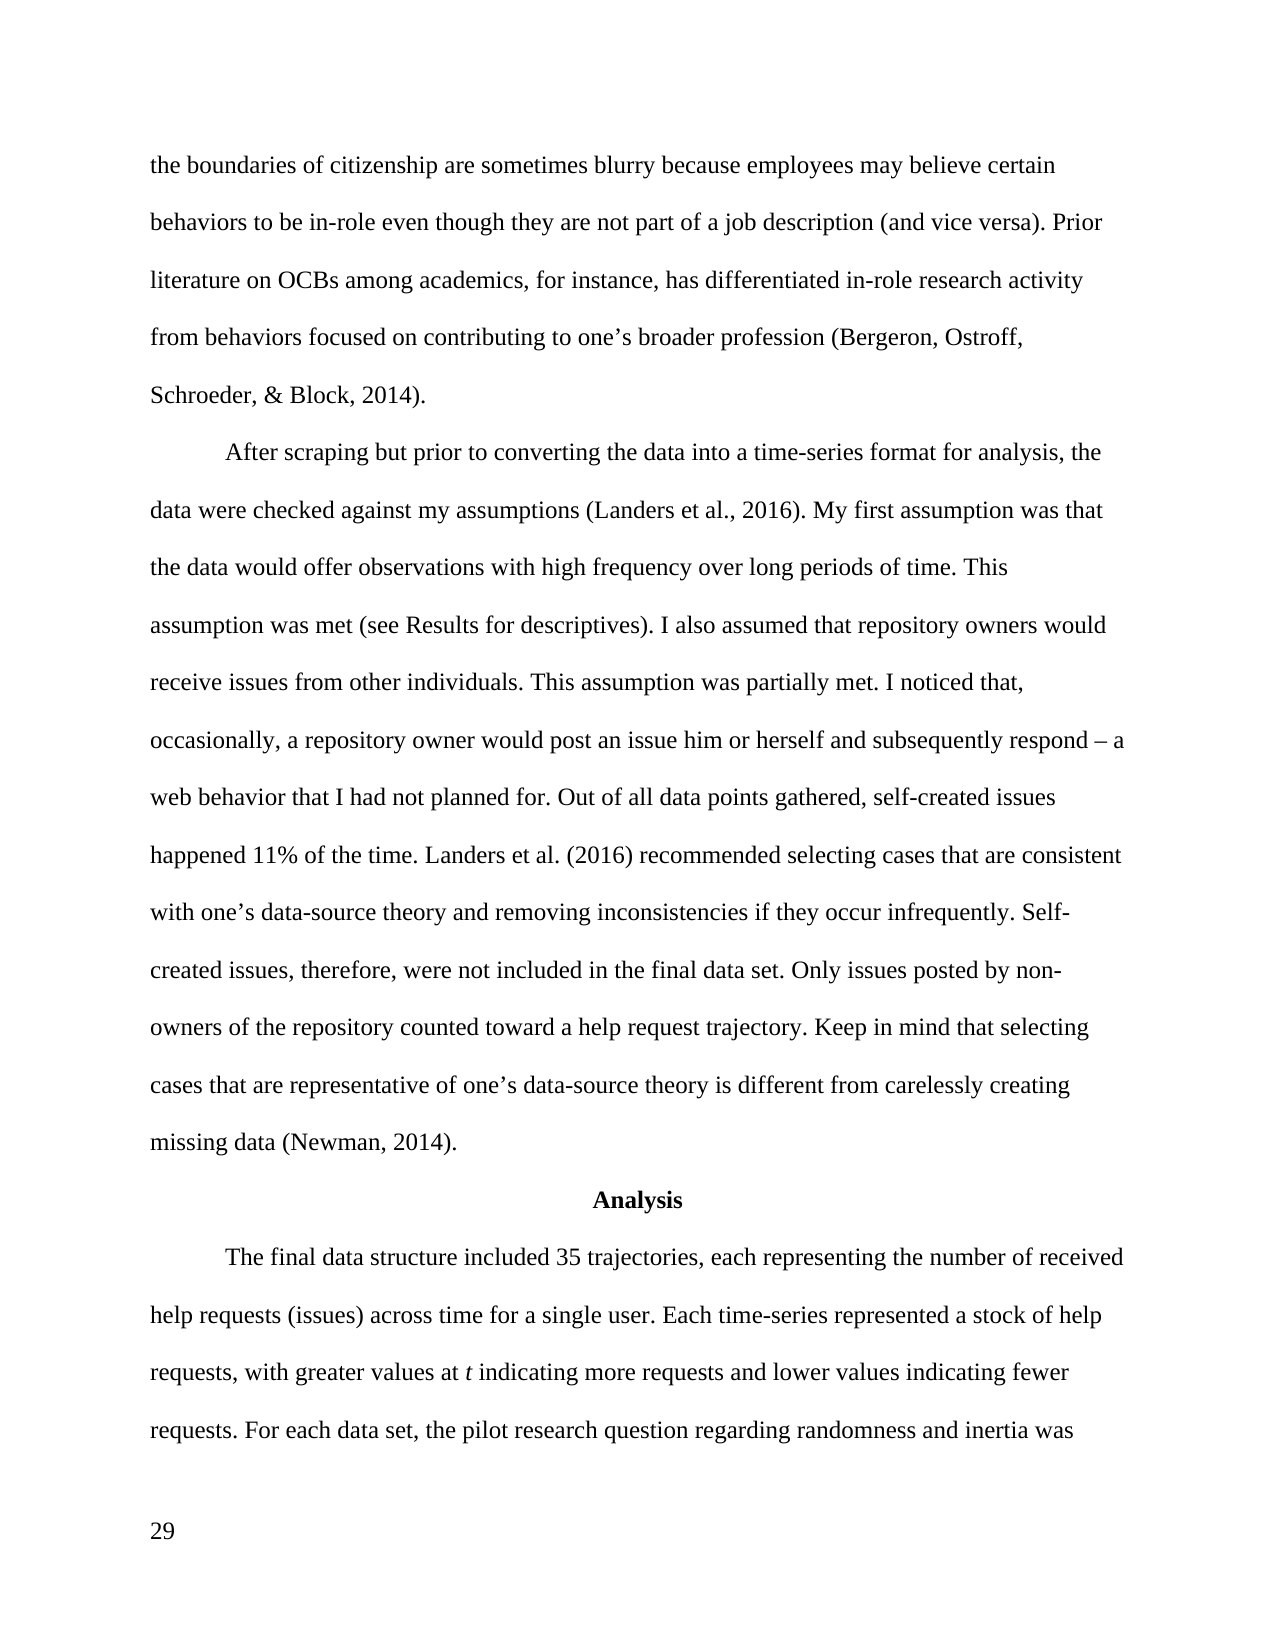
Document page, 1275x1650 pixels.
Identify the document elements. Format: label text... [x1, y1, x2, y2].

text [150, 1242, 1125, 1444]
subtitle Analysis [150, 1185, 1125, 1214]
text After scraping but prior to converting the data into a time-series format for analysis, the data were checked against my assumptions (Landers et al., 2016). My first assumption was that the data would offer observations with high frequency over long periods of time. This assumption was met (see Results for descriptives). I also assumed that repository owners would receive issues from other individuals. This assumption was partially met. I noticed that, occasionally, a repository owner would post an issue him or herself and subsequently respond – a web behavior that I had not planned for. Out of all data points gathered, self-created issues happened 11% of the time. Landers et al. (2016) recommended selecting cases that are consistent with one’s data-source theory and removing inconsistencies if they occur infrequently. Self-created issues, therefore, were not included in the final data set. Only issues posted by non-owners of the repository counted toward a help request trajectory. Keep in mind that selecting cases that are representative of one’s data-source theory is different from carelessly creating missing data (Newman, 2014). [150, 437, 1125, 1156]
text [150, 150, 1125, 409]
